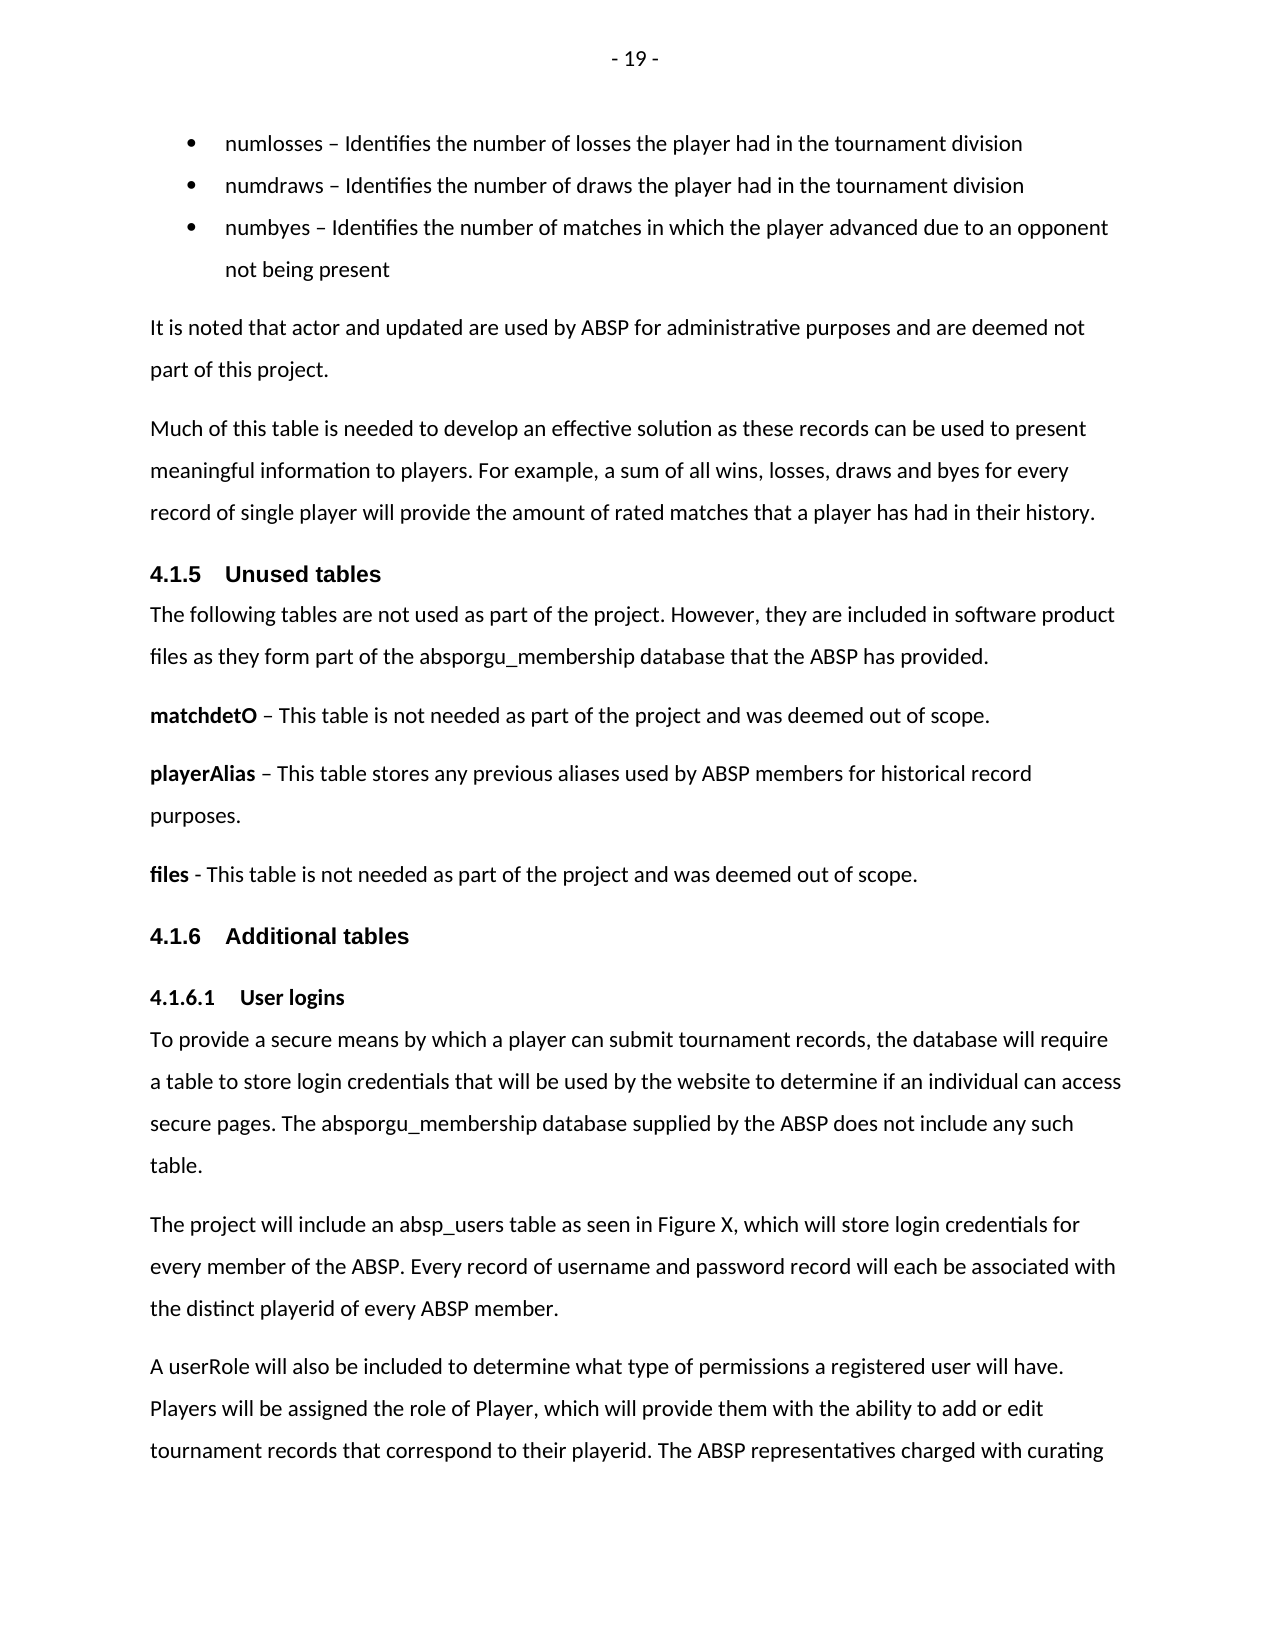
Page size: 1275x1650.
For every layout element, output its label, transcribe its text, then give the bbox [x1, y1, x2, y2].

text playerAlias – This table stores any previous aliases used by ABSP members for historical record purposes. [150, 759, 1125, 829]
subtitle Unused tables [150, 561, 1125, 587]
text The project will include an absp_users table as seen in Figure X, which will store login credentials for every member of the ABSP. Every record of username and password record will each be associated with the distinct playerid of every ABSP member. [150, 1210, 1125, 1322]
subtitle Additional tables [150, 923, 1125, 949]
list numdraws – Identifies the number of draws the player had in the tournament division [187, 171, 1125, 199]
text matchdetO – This table is not needed as part of the project and was deemed out of scope. [150, 701, 1125, 729]
subtitle User logins [150, 983, 1125, 1011]
text Much of this table is needed to develop an effective solution as these records can be used to present meaningful information to players. For example, a sum of all wins, losses, draws and byes for every record of single player will provide the amount of rated matches that a player has had in their history. [150, 414, 1125, 526]
text The following tables are not used as part of the project. However, they are included in software product files as they form part of the absporgu_membership database that the ABSP has provided. [150, 600, 1125, 670]
list numbyes – Identifies the number of matches in which the player advanced due to an opponent not being present [187, 213, 1125, 283]
text To provide a secure means by which a player can submit tournament records, the database will require a table to store login credentials that will be used by the website to determine if an individual can access secure pages. The absporgu_membership database supplied by the ABSP does not include any such table. [150, 1025, 1125, 1179]
text It is noted that actor and updated are used by ABSP for administrative purposes and are deemed not part of this project. [150, 313, 1125, 383]
text files - This table is not needed as part of the project and was deemed out of scope. [150, 860, 1125, 888]
list numlosses – Identifies the number of losses the player had in the tournament division [187, 129, 1125, 157]
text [150, 1352, 1125, 1464]
